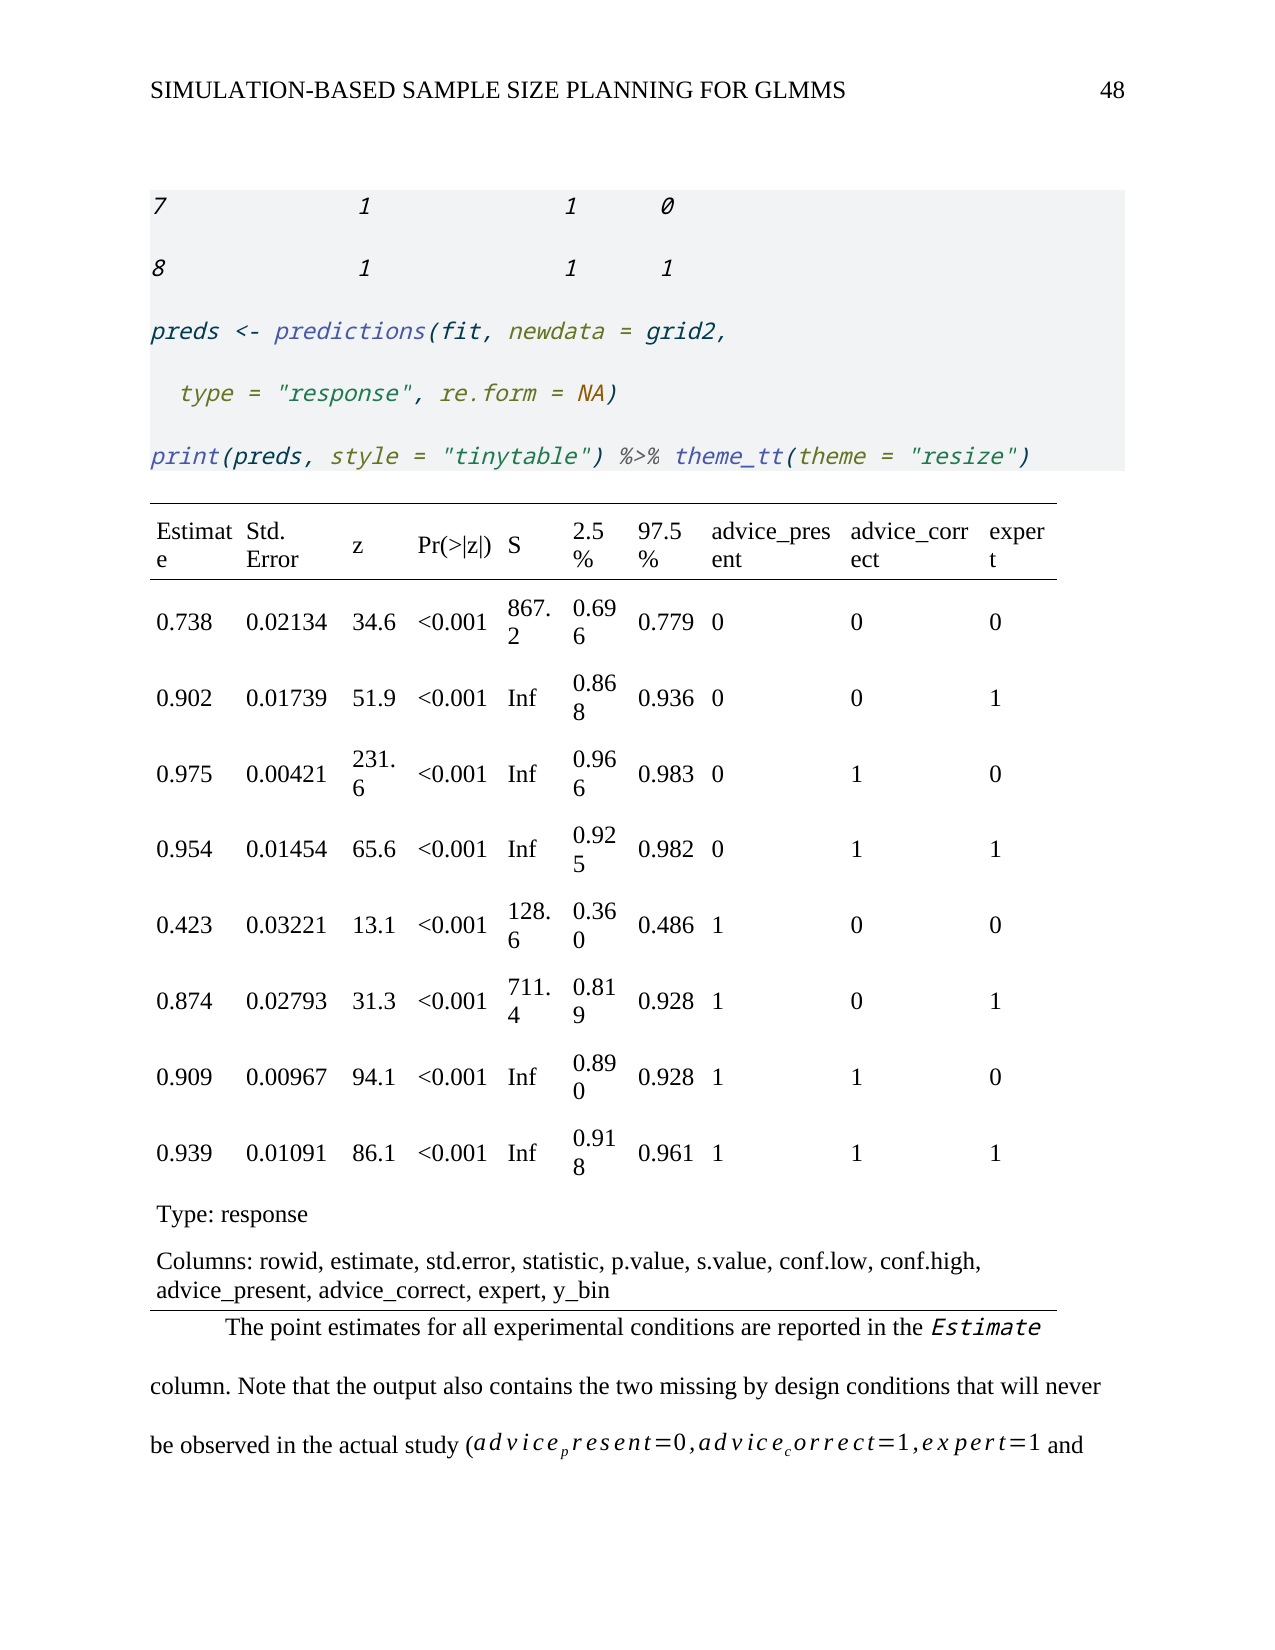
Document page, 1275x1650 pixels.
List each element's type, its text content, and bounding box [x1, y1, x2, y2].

table_cell 0.01091 [240, 1111, 346, 1187]
table_cell 1 [705, 1111, 844, 1187]
table_header Pr(>|z|) [411, 504, 501, 579]
table_header z [346, 504, 411, 579]
table_cell 0 [983, 884, 1057, 959]
table_header Estimate [150, 504, 240, 579]
table_cell 0.909 [150, 1035, 240, 1111]
table_header expert [983, 504, 1057, 579]
table_cell 0.868 [567, 656, 632, 732]
table_cell 0.03221 [240, 884, 346, 959]
table_cell 13.1 [346, 884, 411, 959]
table_cell 1 [705, 1035, 844, 1111]
table_cell 86.1 [346, 1111, 411, 1187]
table_cell <0.001 [411, 884, 501, 959]
table_cell 1 [844, 1035, 983, 1111]
table_cell Inf [501, 808, 567, 884]
table_cell 0.486 [632, 884, 705, 959]
table_cell Inf [501, 1111, 567, 1187]
table_cell <0.001 [411, 1035, 501, 1111]
table_header advice_present [705, 504, 844, 579]
table_cell 0.02134 [240, 580, 346, 656]
table_cell 128.6 [501, 884, 567, 959]
table_cell 94.1 [346, 1035, 411, 1111]
table_cell <0.001 [411, 732, 501, 808]
text # A tibble: 8 × 3 advice_present advice_correct expert <int> <int> <int> 1 0 0 0 2 0 0 1 3 0 1 0 4 0 1 1 5 1 0 0 6 1 0 1 7 1 1 0 8 1 1 1 [150, 190, 1125, 284]
table_cell 1 [705, 960, 844, 1035]
table_cell 0.925 [567, 808, 632, 884]
table_cell Inf [501, 1035, 567, 1111]
table_cell 0.936 [632, 656, 705, 732]
table_cell 0.975 [150, 732, 240, 808]
table_cell Columns: rowid, estimate, std.error, statistic, p.value, s.value, conf.low, conf.high, advice_present, advice_correct, expert, y_bin [150, 1234, 1057, 1310]
table_cell 1 [705, 884, 844, 959]
table_cell 1 [844, 1111, 983, 1187]
table_cell <0.001 [411, 960, 501, 1035]
table_header 2.5 % [567, 504, 632, 579]
table_cell 1 [983, 808, 1057, 884]
table_cell 0.819 [567, 960, 632, 1035]
table_cell 0.00967 [240, 1035, 346, 1111]
table_cell 0.928 [632, 1035, 705, 1111]
table_header advice_correct [844, 504, 983, 579]
text preds <- predictions(fit, newdata = grid2, type = "response", re.form = NA) print(preds, style = "tinytable") %>% theme_tt(theme = "resize") [150, 315, 1125, 471]
table_cell 231.6 [346, 732, 411, 808]
table_cell <0.001 [411, 656, 501, 732]
table_cell <0.001 [411, 1111, 501, 1187]
table_cell <0.001 [411, 808, 501, 884]
table_cell 0.874 [150, 960, 240, 1035]
table_cell 0.423 [150, 884, 240, 959]
table_cell 0.961 [632, 1111, 705, 1187]
table_cell 0.902 [150, 656, 240, 732]
table_cell Inf [501, 732, 567, 808]
table_cell 0.982 [632, 808, 705, 884]
table_cell 867.2 [501, 580, 567, 656]
table_cell 0.918 [567, 1111, 632, 1187]
table_cell 0.966 [567, 732, 632, 808]
table_cell 0 [705, 580, 844, 656]
table_cell 0.00421 [240, 732, 346, 808]
table_cell 0.738 [150, 580, 240, 656]
table_cell 0.01454 [240, 808, 346, 884]
table_cell 1 [844, 732, 983, 808]
table_cell 65.6 [346, 808, 411, 884]
table_cell 0.01739 [240, 656, 346, 732]
table_cell 31.3 [346, 960, 411, 1035]
table_cell Inf [501, 656, 567, 732]
table_cell 0.890 [567, 1035, 632, 1111]
table_cell 1 [983, 960, 1057, 1035]
table_cell 1 [844, 808, 983, 884]
table_cell 0.02793 [240, 960, 346, 1035]
table_cell 1 [983, 656, 1057, 732]
table_cell 711.4 [501, 960, 567, 1035]
table_cell Type: response [150, 1187, 1057, 1234]
table_cell 0.696 [567, 580, 632, 656]
table_cell 0 [705, 656, 844, 732]
table_cell 0 [705, 808, 844, 884]
table_cell <0.001 [411, 580, 501, 656]
table_header Std. Error [240, 504, 346, 579]
table_cell 0 [983, 732, 1057, 808]
table_cell 0.779 [632, 580, 705, 656]
table_cell 1 [983, 1111, 1057, 1187]
table_header 97.5 % [632, 504, 705, 579]
table_cell 0 [705, 732, 844, 808]
table_cell 0 [983, 580, 1057, 656]
table_cell 0.928 [632, 960, 705, 1035]
table_header S [501, 504, 567, 579]
table_cell 0.939 [150, 1111, 240, 1187]
table_cell 0.954 [150, 808, 240, 884]
table_cell 51.9 [346, 656, 411, 732]
table_cell 0 [844, 580, 983, 656]
table_cell 0 [983, 1035, 1057, 1111]
table_cell 0 [844, 884, 983, 959]
table_cell 0.360 [567, 884, 632, 959]
table_cell 0 [844, 960, 983, 1035]
table_cell 0 [844, 656, 983, 732]
table_cell 0.983 [632, 732, 705, 808]
table_cell 34.6 [346, 580, 411, 656]
